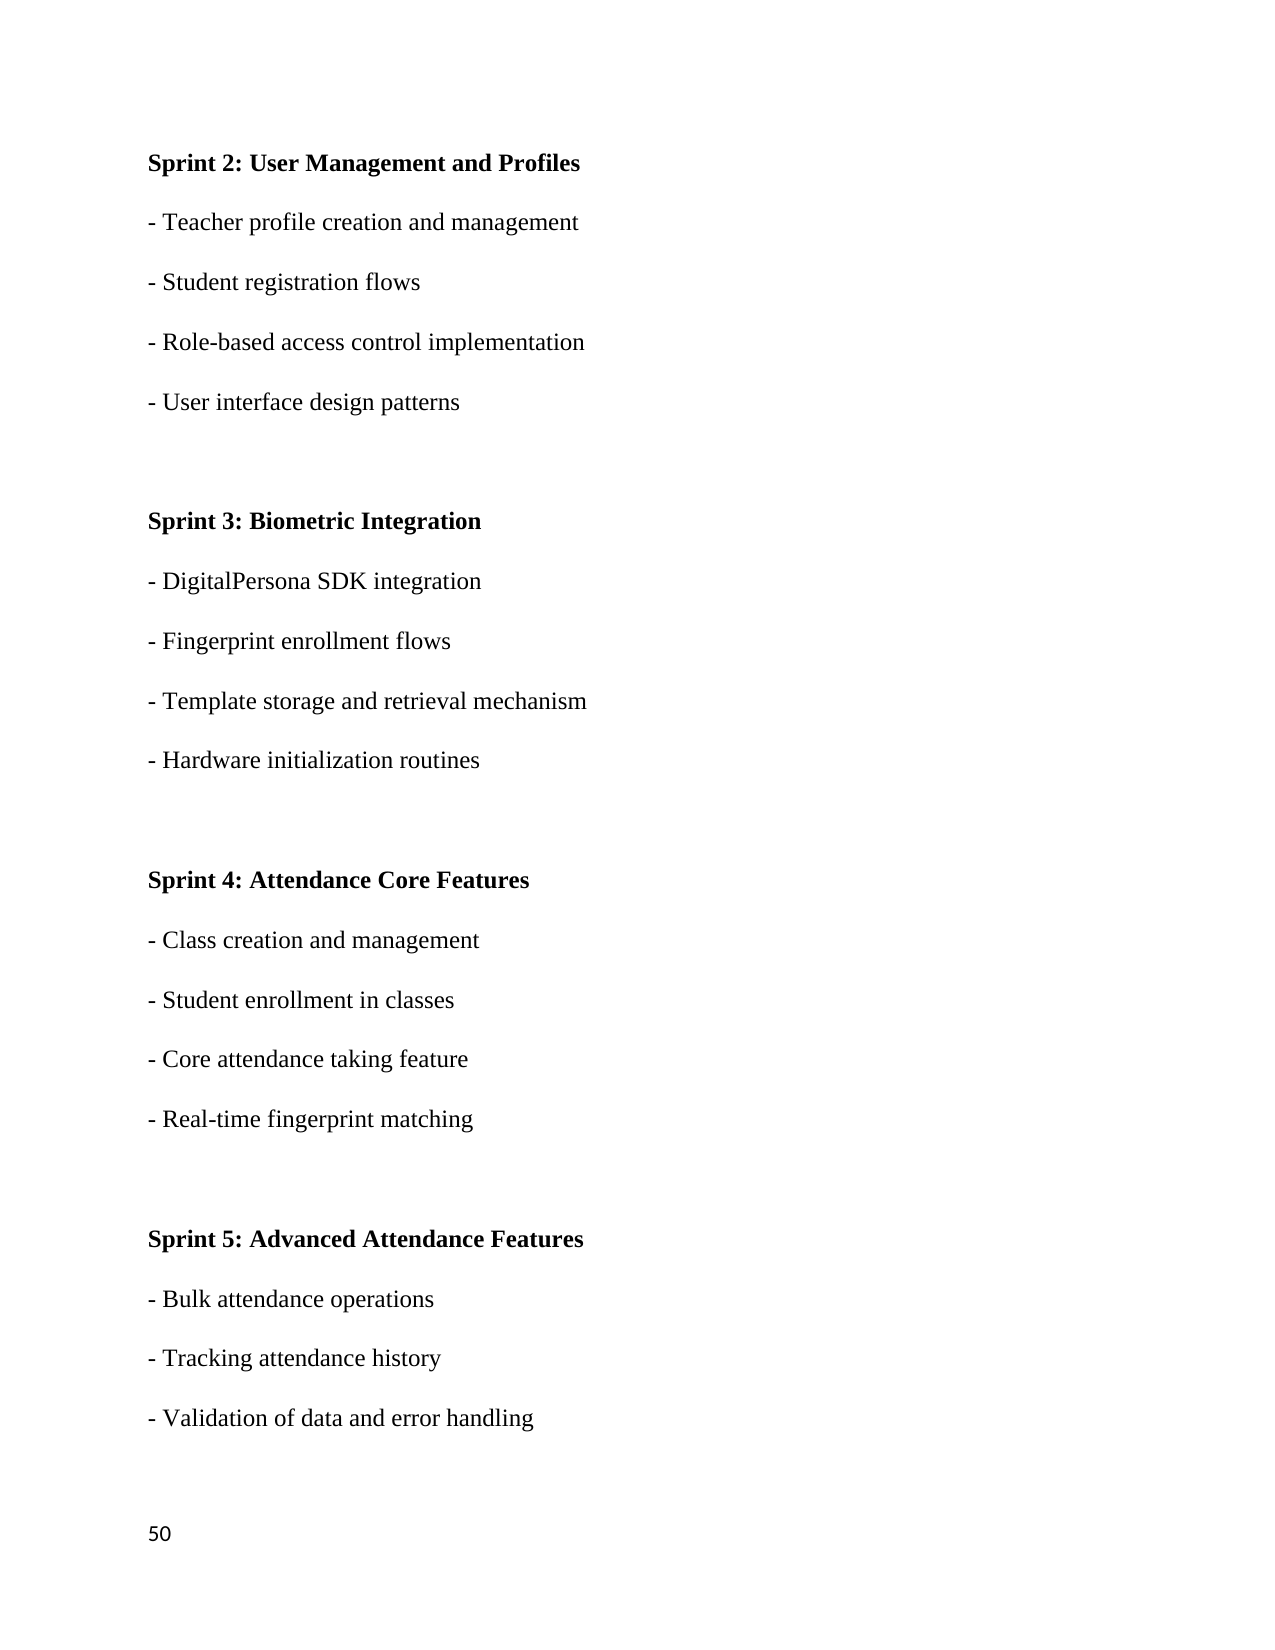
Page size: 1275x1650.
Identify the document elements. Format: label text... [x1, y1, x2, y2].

text Sprint 2: User Management and Profiles [148, 148, 1127, 176]
text - Class creation and management [148, 925, 1127, 954]
text - Tracking attendance history [148, 1343, 1127, 1372]
text - Validation of data and error handling [148, 1403, 1127, 1432]
text - Bulk attendance operations [148, 1284, 1127, 1312]
text Sprint 3: Biometric Integration [148, 506, 1127, 535]
text Sprint 5: Advanced Attendance Features [148, 1224, 1127, 1253]
text - Template storage and retrieval mechanism [148, 686, 1127, 714]
text - Student enrollment in classes [148, 985, 1127, 1013]
text Sprint 4: Attendance Core Features [148, 865, 1127, 894]
text - Hardware initialization routines [148, 746, 1127, 774]
text - Core attendance taking feature [148, 1044, 1127, 1073]
text - Real-time fingerprint matching [148, 1104, 1127, 1133]
text - DigitalPersona SDK integration [148, 566, 1127, 595]
text - Fingerprint enrollment flows [148, 626, 1127, 655]
text - User interface design patterns [148, 387, 1127, 416]
text - Student registration flows [148, 267, 1127, 296]
text - Teacher profile creation and management [148, 207, 1127, 236]
text - Role-based access control implementation [148, 327, 1127, 356]
